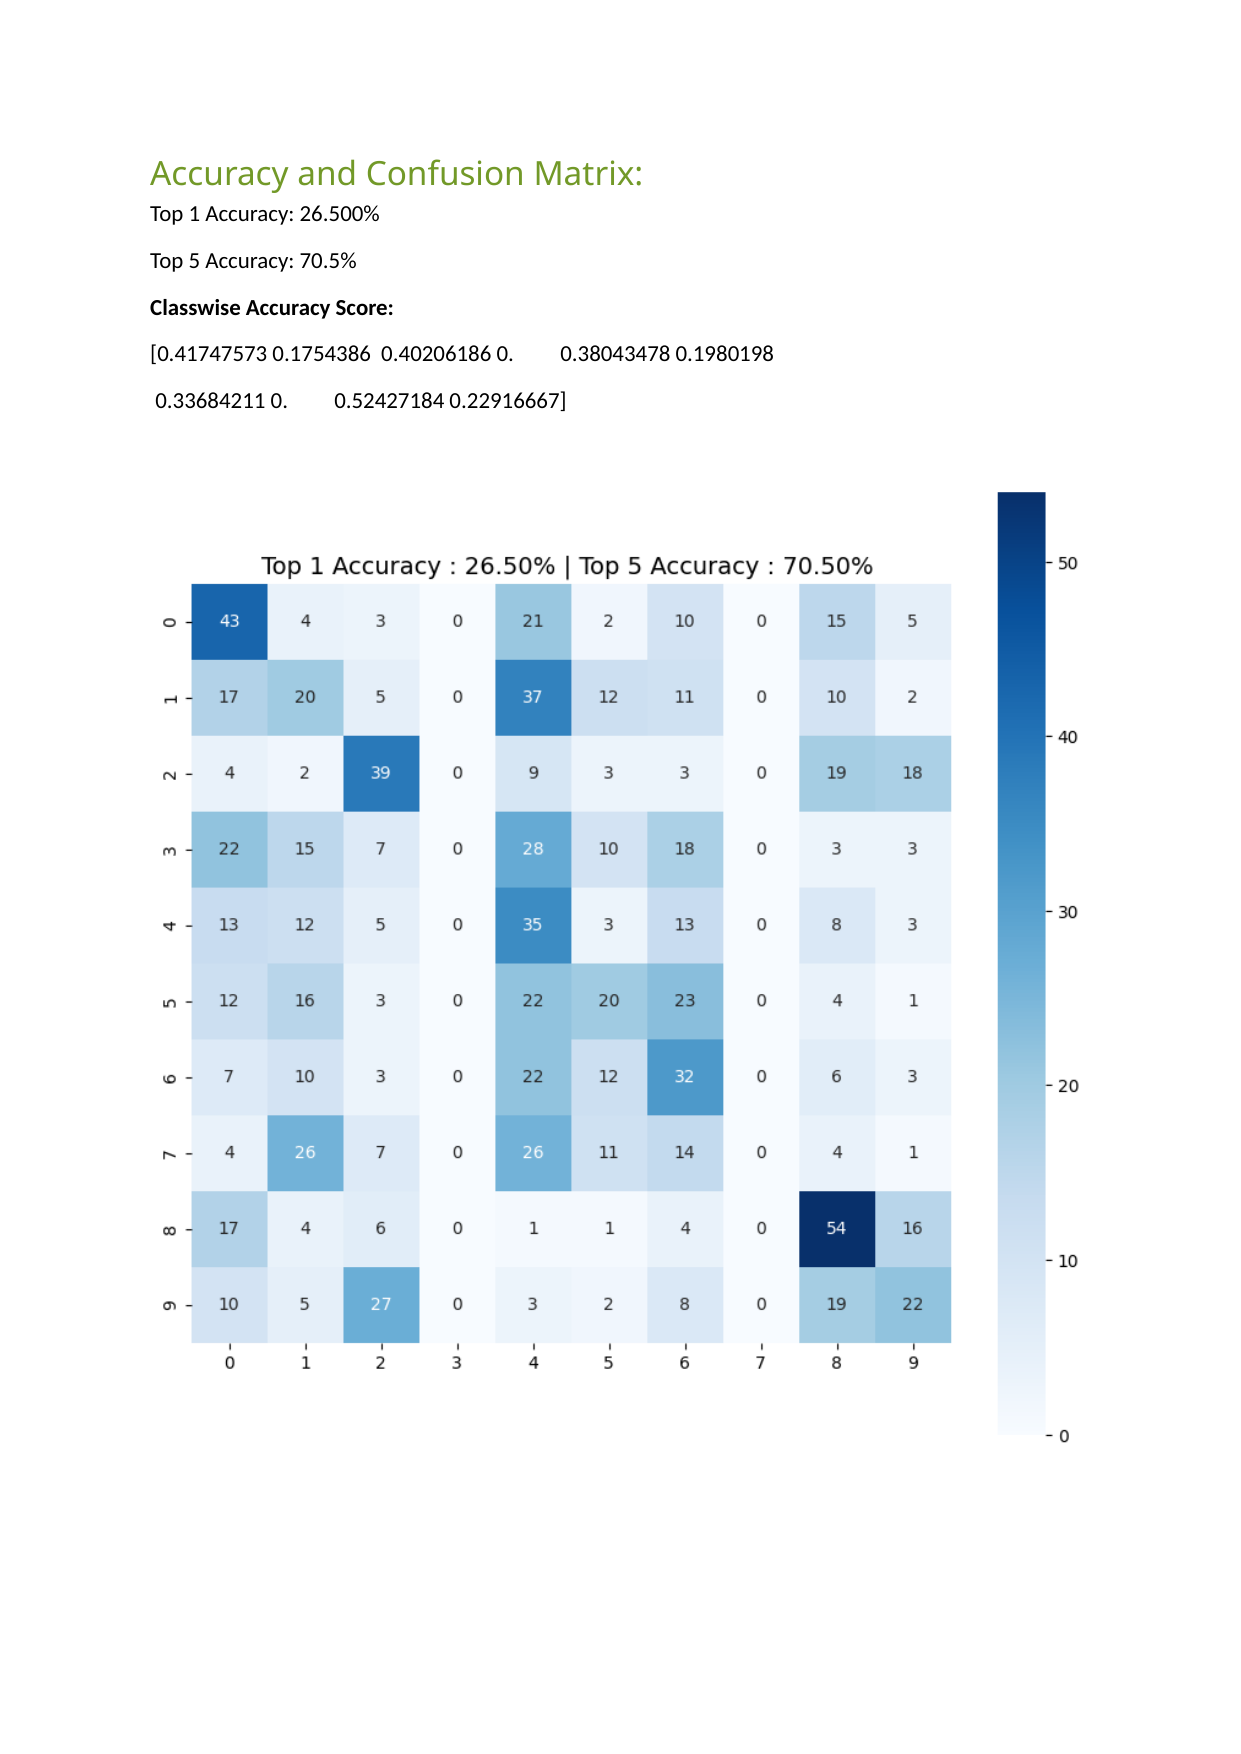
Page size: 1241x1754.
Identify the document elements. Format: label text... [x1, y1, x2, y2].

subtitle Accuracy and Confusion Matrix: [150, 150, 1090, 195]
text Top 5 Accuracy: 70.5% [150, 246, 1090, 274]
text 0.33684211 0. 0.52427184 0.22916667] [150, 386, 1090, 414]
picture [150, 480, 1090, 1457]
text Classwise Accuracy Score: [150, 293, 1090, 321]
text [0.41747573 0.1754386 0.40206186 0. 0.38043478 0.1980198 [150, 339, 1090, 368]
text Top 1 Accuracy: 26.500% [150, 199, 1090, 227]
